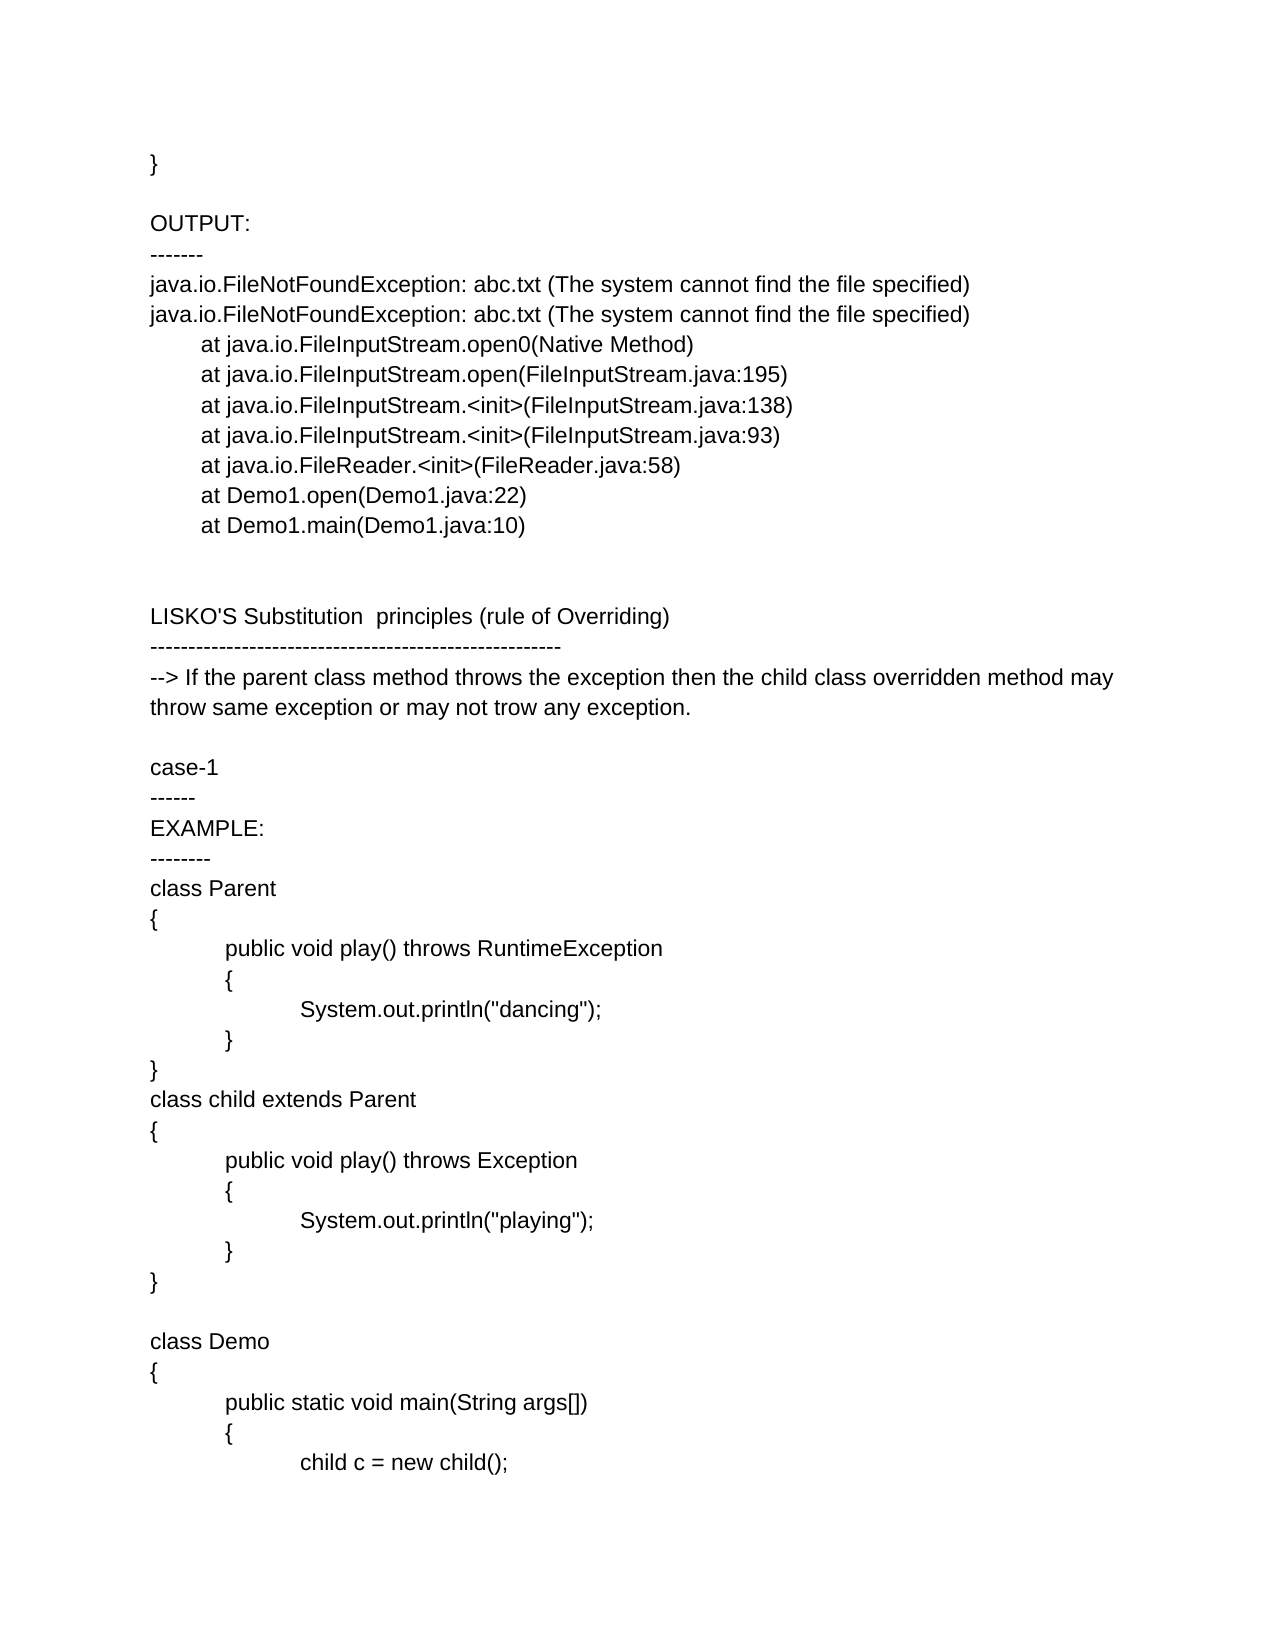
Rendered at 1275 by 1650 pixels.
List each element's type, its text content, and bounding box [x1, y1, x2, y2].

text { [150, 905, 1125, 932]
text { [150, 1117, 1125, 1143]
text ------------------------------------------------------ [150, 633, 1125, 660]
text } [150, 1026, 1125, 1052]
text at Demo1.main(Demo1.java:10) [150, 512, 1125, 539]
text OUTPUT: [150, 210, 1125, 237]
text class Parent [150, 875, 1125, 901]
text System.out.println("playing"); [150, 1207, 1125, 1234]
text System.out.println("dancing"); [150, 996, 1125, 1022]
text at Demo1.open(Demo1.java:22) [150, 482, 1125, 509]
text } [150, 150, 1125, 176]
text public static void main(String args[]) [150, 1388, 1125, 1415]
text java.io.FileNotFoundException: abc.txt (The system cannot find the file specified) [150, 271, 1125, 297]
text } [150, 1237, 1125, 1264]
text { [150, 1358, 1125, 1385]
text EXAMPLE: [150, 814, 1125, 841]
text at java.io.FileInputStream.open0(Native Method) [150, 331, 1125, 358]
text { [150, 1177, 1125, 1203]
text child c = new child(); [150, 1449, 1125, 1475]
text at java.io.FileInputStream.<init>(FileInputStream.java:93) [150, 422, 1125, 448]
text ------- [150, 241, 1125, 267]
text ------ [150, 784, 1125, 811]
text case-1 [150, 754, 1125, 781]
text public void play() throws Exception [150, 1147, 1125, 1173]
text { [150, 966, 1125, 992]
text } [150, 1268, 1125, 1294]
text } [150, 1056, 1125, 1083]
text public void play() throws RuntimeException [150, 935, 1125, 962]
text LISKO'S Substitution principles (rule of Overriding) [150, 603, 1125, 629]
text java.io.FileNotFoundException: abc.txt (The system cannot find the file specified) [150, 301, 1125, 327]
text at java.io.FileReader.<init>(FileReader.java:58) [150, 452, 1125, 478]
text -------- [150, 845, 1125, 871]
text class child extends Parent [150, 1086, 1125, 1113]
text --> If the parent class method throws the exception then the child class overridden method may throw same exception or may not trow any exception. [150, 663, 1125, 720]
text { [150, 1419, 1125, 1445]
text at java.io.FileInputStream.<init>(FileInputStream.java:138) [150, 392, 1125, 418]
text at java.io.FileInputStream.open(FileInputStream.java:195) [150, 361, 1125, 388]
text class Demo [150, 1328, 1125, 1354]
